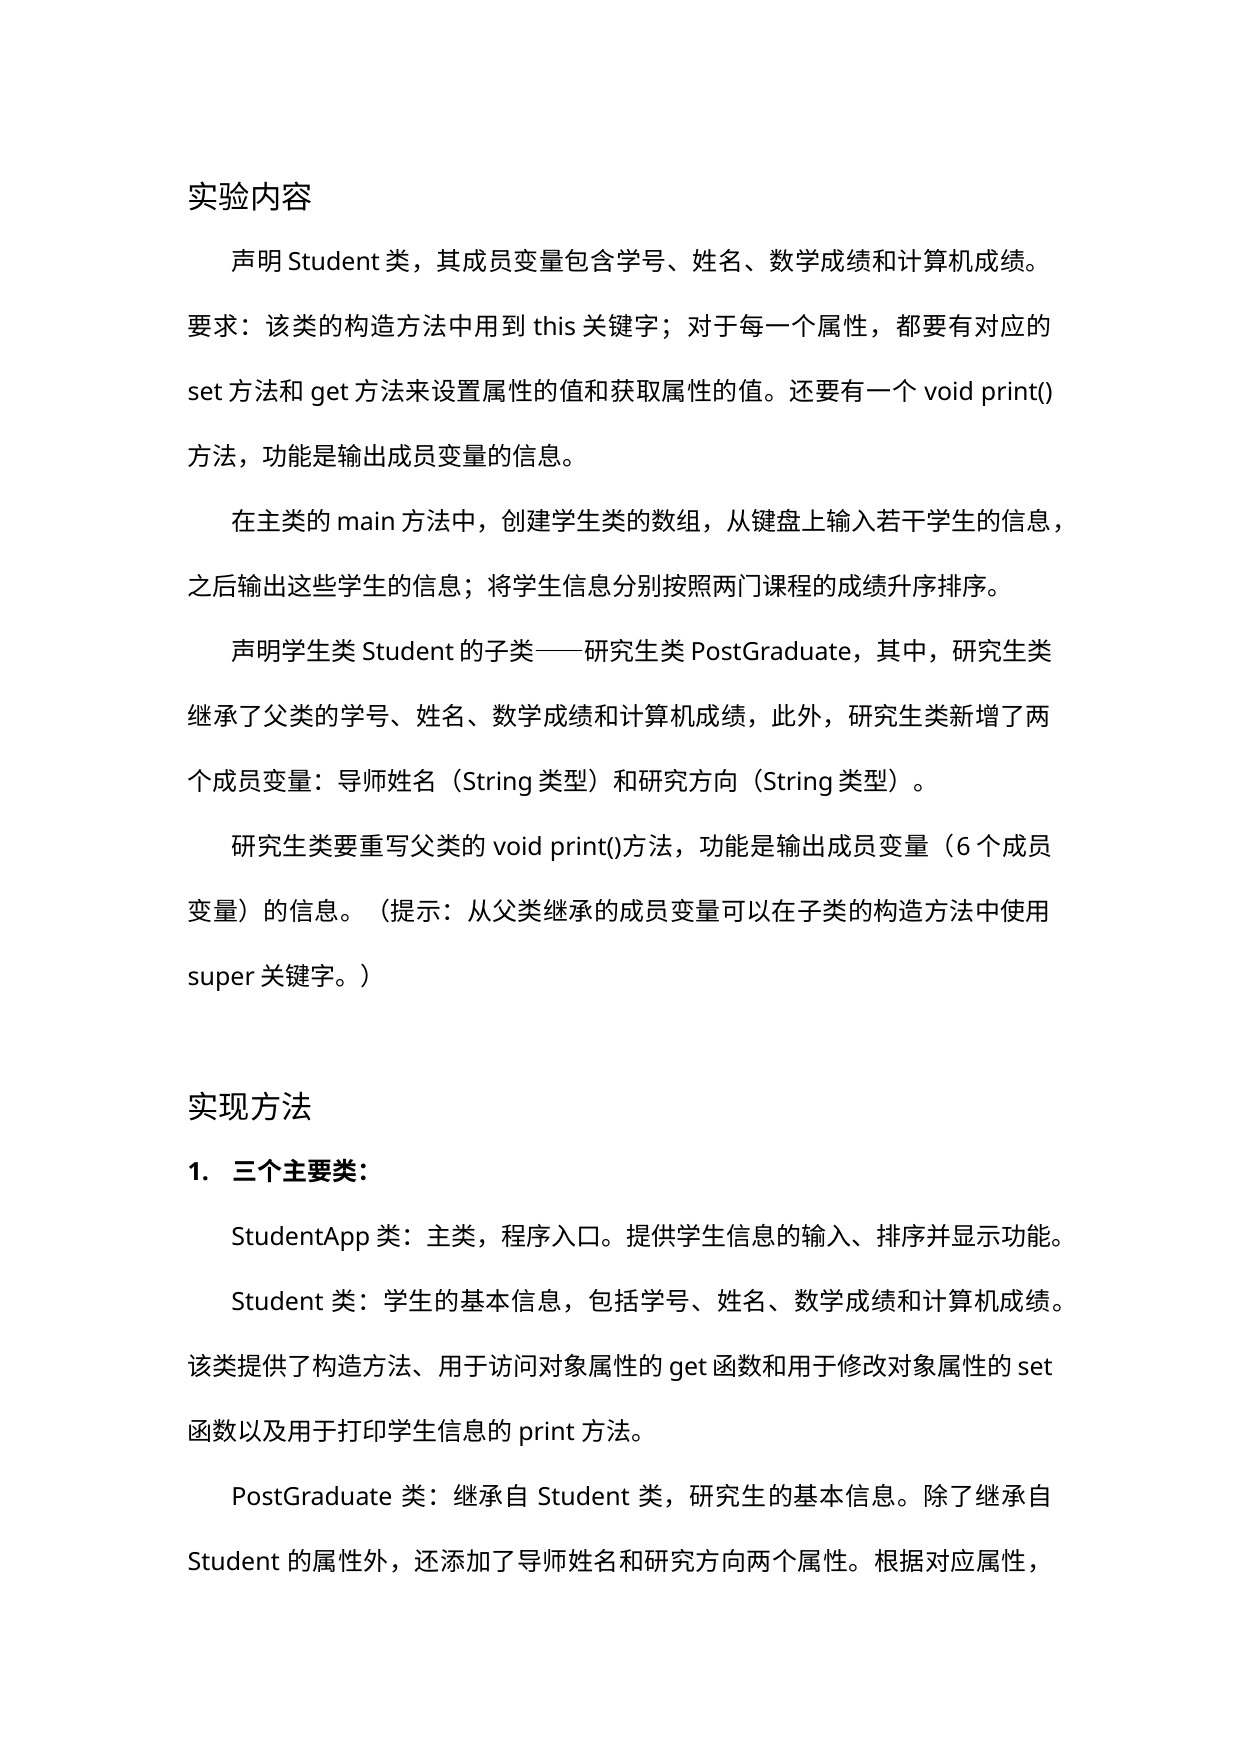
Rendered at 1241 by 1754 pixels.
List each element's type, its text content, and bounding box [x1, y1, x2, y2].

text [187, 1462, 1053, 1592]
text 实验内容 [187, 162, 1053, 227]
text StudentApp 类：主类，程序入口。提供学生信息的输入、排序并显示功能。 [187, 1202, 1053, 1267]
text 研究生类要重写父类的void print()方法，功能是输出成员变量（6个成员变量）的信息。（提示：从父类继承的成员变量可以在子类的构造方法中使用super关键字。） [187, 812, 1053, 1007]
text Student 类：学生的基本信息，包括学号、姓名、数学成绩和计算机成绩。该类提供了构造方法、用于访问对象属性的get函数和用于修改对象属性的set函数以及用于打印学生信息的 print 方法。 [187, 1267, 1053, 1462]
text 声明学生类Student的子类——研究生类PostGraduate，其中，研究生类继承了父类的学号、姓名、数学成绩和计算机成绩，此外，研究生类新增了两个成员变量：导师姓名（String类型）和研究方向（String类型）。 [187, 617, 1053, 812]
text 在主类的main方法中，创建学生类的数组，从键盘上输入若干学生的信息，之后输出这些学生的信息；将学生信息分别按照两门课程的成绩升序排序。 [187, 487, 1053, 617]
text 实现方法 [187, 1072, 1053, 1137]
text 声明Student类，其成员变量包含学号、姓名、数学成绩和计算机成绩。要求：该类的构造方法中用到this关键字；对于每一个属性，都要有对应的set方法和get方法来设置属性的值和获取属性的值。还要有一个void print()方法，功能是输出成员变量的信息。 [187, 227, 1053, 487]
list 三个主要类： [187, 1137, 1053, 1202]
